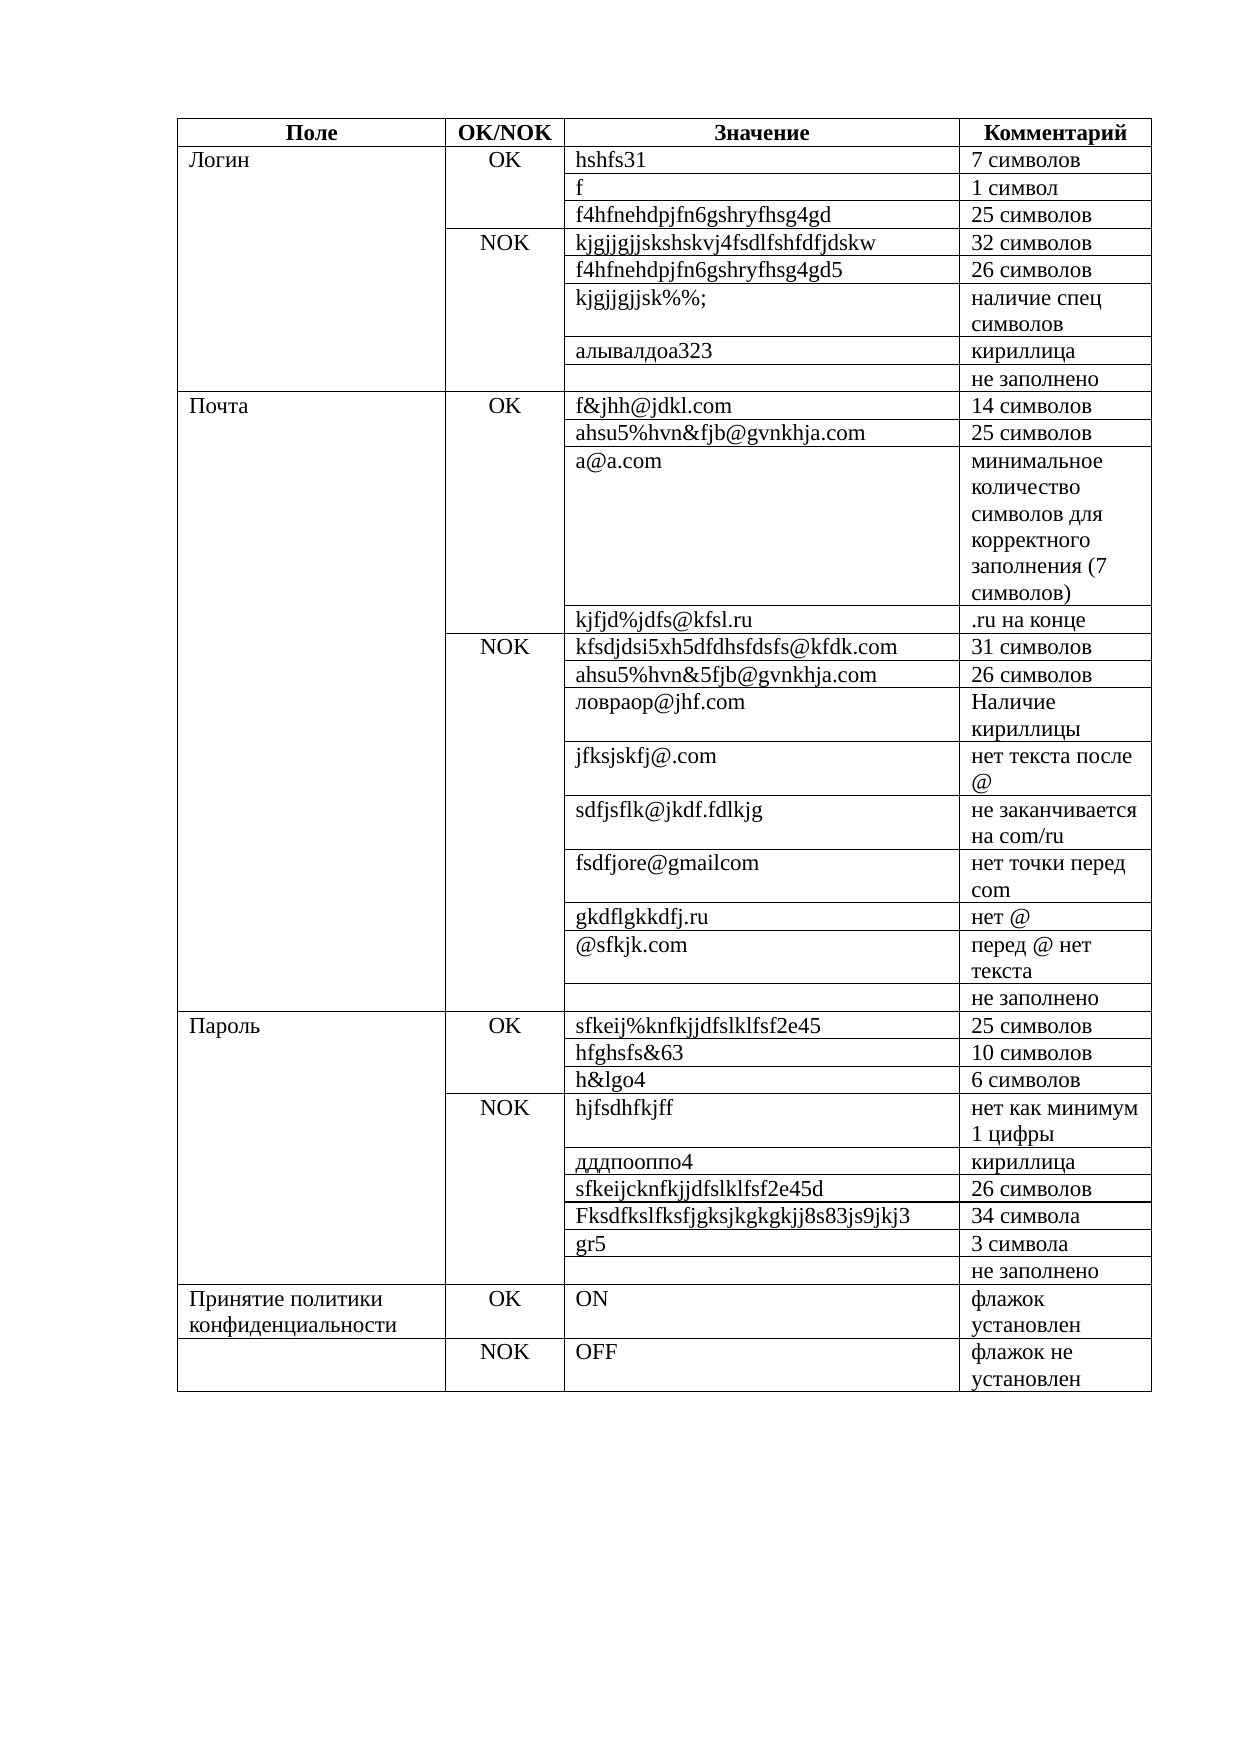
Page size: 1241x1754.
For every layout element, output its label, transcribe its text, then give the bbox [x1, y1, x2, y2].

table_cell h&lgo4 [565, 1067, 959, 1093]
table_cell sfkeij%knfkjjdfslklfsf2e45 [565, 1012, 959, 1038]
table_cell 1 символ [960, 174, 1151, 200]
table_cell ahsu5%hvn&fjb@gvnkhja.com [565, 420, 959, 446]
table_cell 31 символов [960, 634, 1151, 660]
table_cell OK [446, 147, 564, 228]
table_cell кириллица [960, 337, 1151, 364]
table_cell ahsu5%hvn&5fjb@gvnkhja.com [565, 661, 959, 687]
table_header Поле [178, 119, 445, 146]
table_cell Почта [178, 392, 445, 1011]
table_cell Принятие политики конфиденциальности [178, 1285, 445, 1337]
table_cell флажок не установлен [960, 1339, 1151, 1391]
table_cell кириллица [960, 1148, 1151, 1174]
table_cell 26 символов [960, 256, 1151, 282]
table_cell ловраор@jhf.com [565, 688, 959, 741]
table_cell sdfjsflk@jkdf.fdlkjg [565, 796, 959, 848]
table_cell 6 символов [960, 1067, 1151, 1093]
table_cell 14 символов [960, 392, 1151, 418]
table_cell [565, 984, 959, 1011]
table_cell нет как минимум 1 цифры [960, 1094, 1151, 1147]
table_cell дддпооппо4 [565, 1148, 959, 1174]
table_cell a@a.com [565, 447, 959, 605]
table_cell алывалдоа323 [565, 337, 959, 364]
table_cell нет текста после @ [960, 742, 1151, 795]
table_cell OK [446, 392, 564, 632]
table_cell OK [446, 1285, 564, 1337]
table_cell не заполнено [960, 984, 1151, 1011]
table_cell минимальное количество символов для корректного заполнения (7 символов) [960, 447, 1151, 605]
table_cell kjgjjgjjskshskvj4fsdlfshfdfjdskw [565, 229, 959, 255]
table_header Значение [565, 119, 959, 146]
table_cell fsdfjore@gmailcom [565, 850, 959, 902]
table_cell 10 символов [960, 1039, 1151, 1066]
table_cell наличие спец символов [960, 284, 1151, 336]
table_cell 34 символа [960, 1203, 1151, 1229]
table_cell 25 символов [960, 201, 1151, 228]
table_header OK/NOK [446, 119, 564, 146]
table_cell .ru на конце [960, 606, 1151, 632]
table_cell NOK [446, 1094, 564, 1284]
table_cell 7 символов [960, 147, 1151, 173]
table_cell [565, 1257, 959, 1284]
table_cell sfkeijcknfkjjdfslklfsf2e45d [565, 1175, 959, 1201]
table_cell jfksjskfj@.com [565, 742, 959, 795]
table_cell нет @ [960, 903, 1151, 929]
table_cell 25 символов [960, 420, 1151, 446]
table_cell не заполнено [960, 1257, 1151, 1284]
table_cell f&jhh@jdkl.com [565, 392, 959, 418]
table_cell gr5 [565, 1230, 959, 1256]
table_cell NOK [446, 634, 564, 1011]
table_cell Пароль [178, 1012, 445, 1284]
table_cell hshfs31 [565, 147, 959, 173]
table_cell [565, 365, 959, 391]
table_cell NOK [446, 1339, 564, 1391]
table_cell [178, 1339, 445, 1391]
table_cell kjgjjgjjsk%%; [565, 284, 959, 336]
table_cell нет точки перед com [960, 850, 1151, 902]
table_cell hfghsfs&63 [565, 1039, 959, 1066]
table_cell gkdflgkkdfj.ru [565, 903, 959, 929]
table_cell 25 символов [960, 1012, 1151, 1038]
table_cell f [565, 174, 959, 200]
table_cell kjfjd%jdfs@kfsl.ru [565, 606, 959, 632]
table_cell 26 символов [960, 1175, 1151, 1201]
table_cell NOK [446, 229, 564, 391]
table_cell 32 символов [960, 229, 1151, 255]
table_cell не заканчивается на com/ru [960, 796, 1151, 848]
table_cell перед @ нет текста [960, 931, 1151, 983]
table_cell kfsdjdsi5xh5dfdhsfdsfs@kfdk.com [565, 634, 959, 660]
table_cell не заполнено [960, 365, 1151, 391]
table_cell Наличие кириллицы [960, 688, 1151, 741]
table_cell f4hfnehdpjfn6gshryfhsg4gd [565, 201, 959, 228]
table_cell 26 символов [960, 661, 1151, 687]
table_cell флажок установлен [960, 1285, 1151, 1337]
table_cell @sfkjk.com [565, 931, 959, 983]
table_cell OFF [565, 1339, 959, 1391]
table_cell 3 символа [960, 1230, 1151, 1256]
table_cell f4hfnehdpjfn6gshryfhsg4gd5 [565, 256, 959, 282]
table_cell hjfsdhfkjff [565, 1094, 959, 1147]
table_header Комментарий [960, 119, 1151, 146]
table_cell Логин [178, 147, 445, 391]
table_cell OK [446, 1012, 564, 1093]
table_cell Fksdfkslfksfjgksjkgkgkjj8s83js9jkj3 [565, 1203, 959, 1229]
table_cell ON [565, 1285, 959, 1337]
